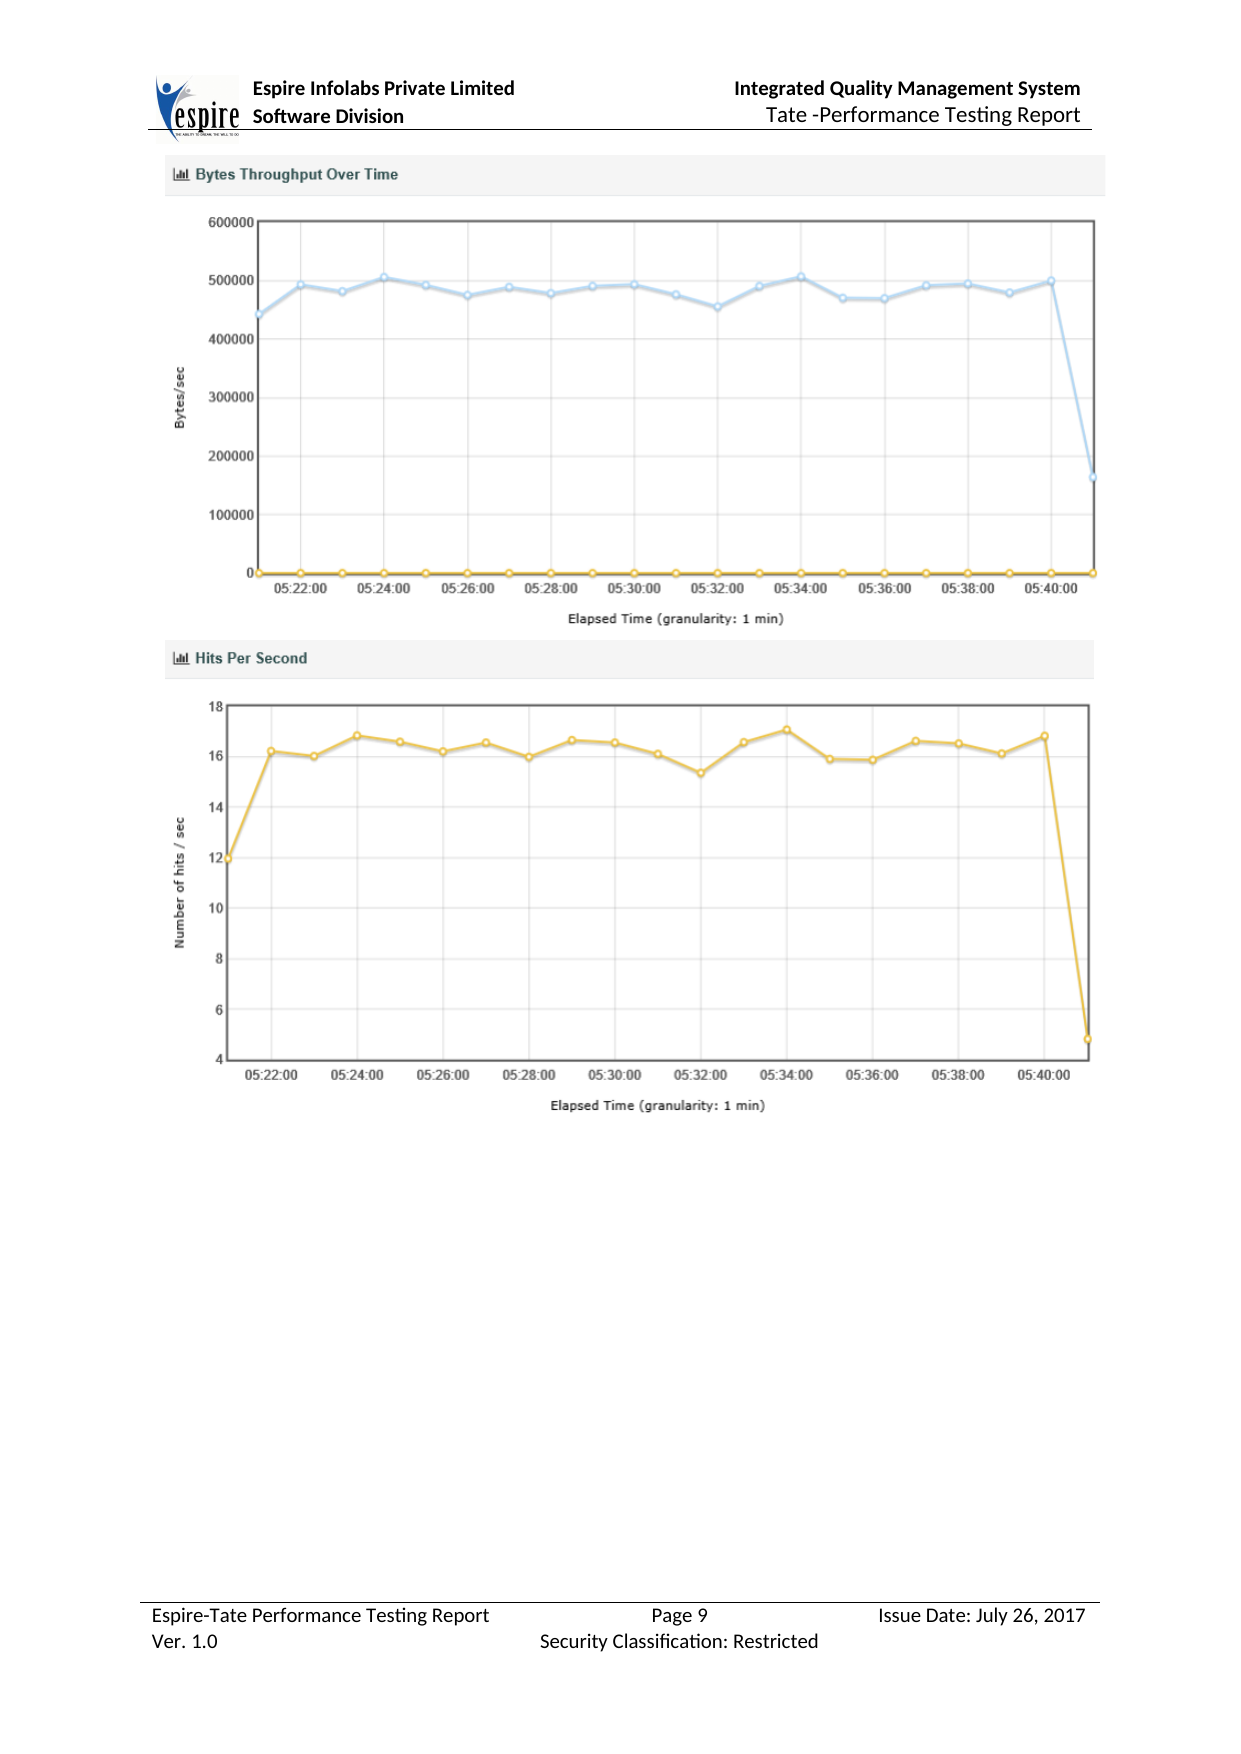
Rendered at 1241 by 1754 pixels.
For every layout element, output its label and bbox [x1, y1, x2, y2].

picture [165, 155, 1106, 1119]
picture [155, 75, 239, 129]
picture [155, 130, 239, 144]
